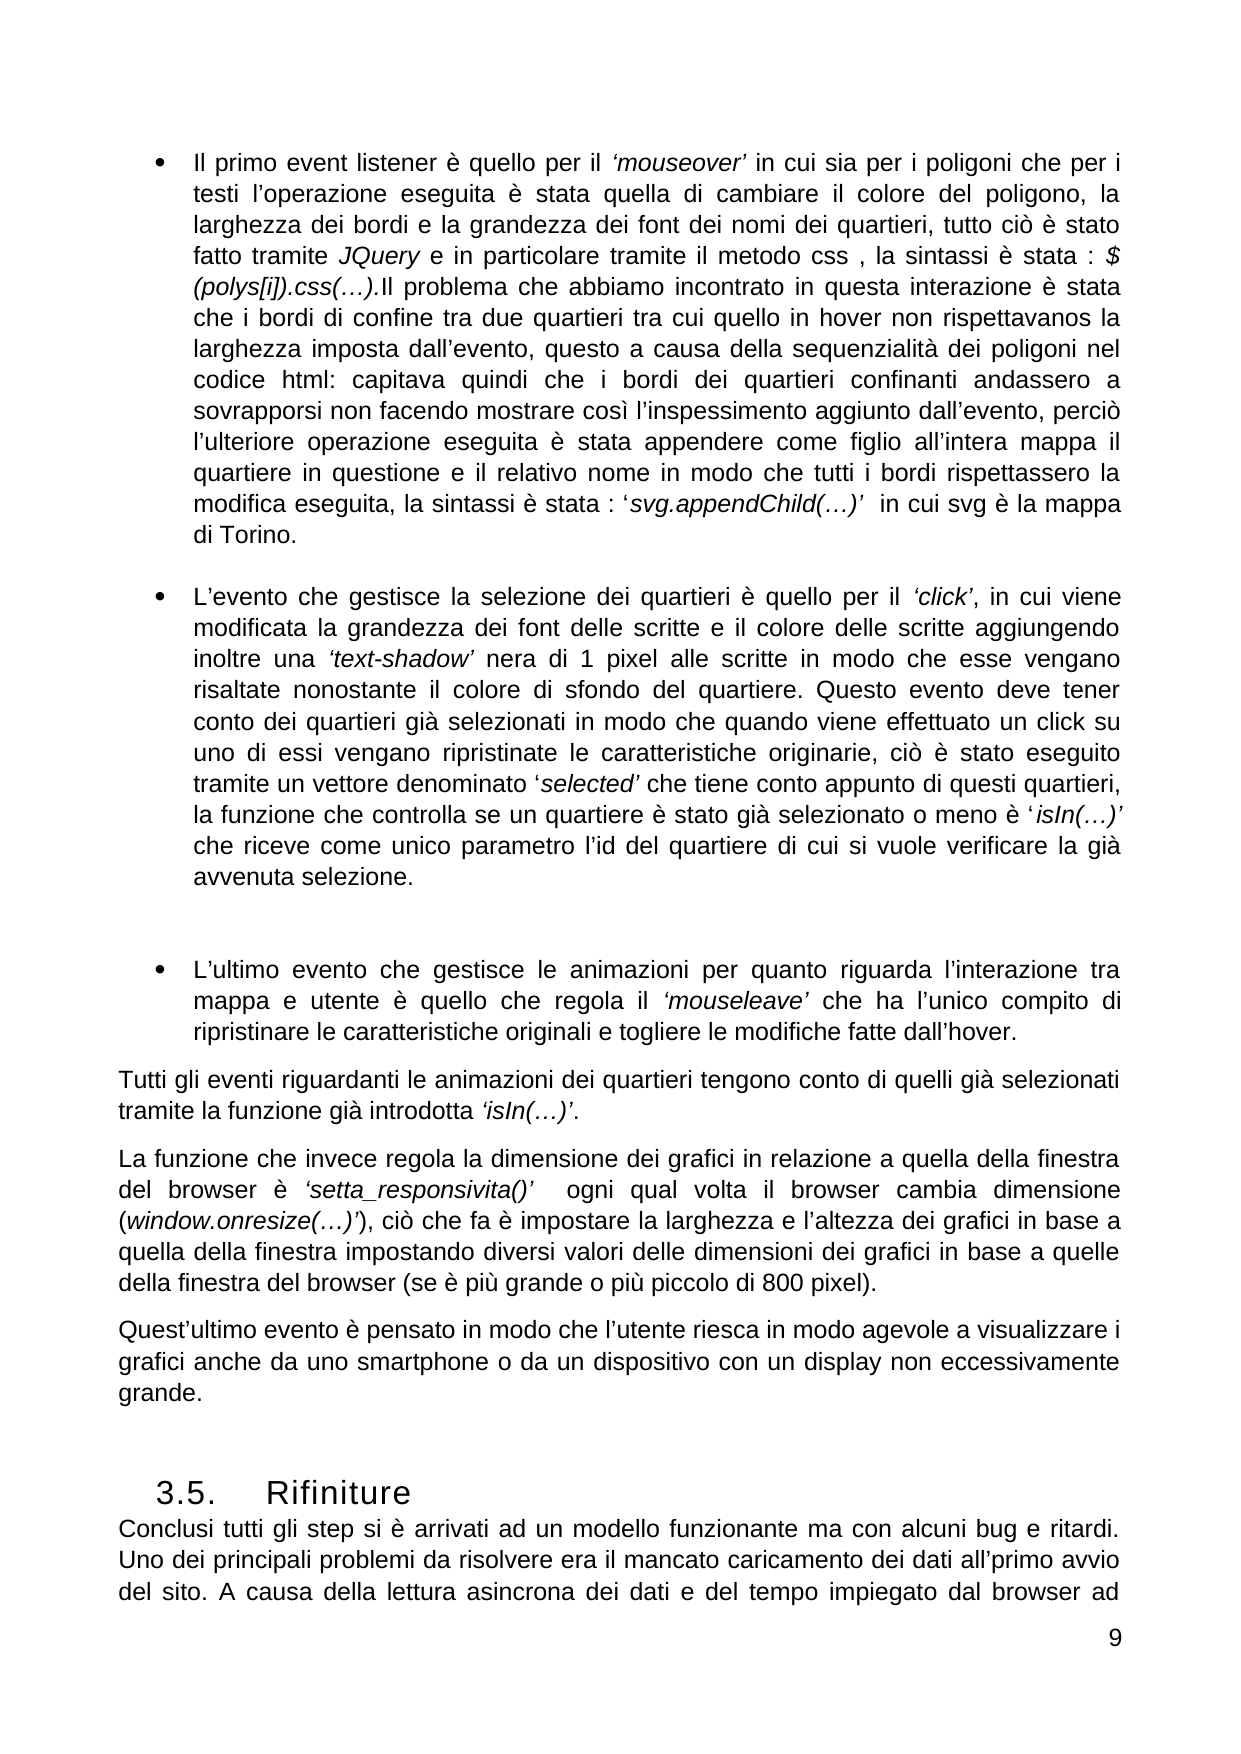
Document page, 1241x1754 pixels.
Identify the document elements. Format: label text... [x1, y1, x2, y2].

text Quest’ultimo evento è pensato in modo che l’utente riesca in modo agevole a visualizzare i grafici anche da uno smartphone o da un dispositivo con un display non eccessivamente grande. [118, 1315, 1122, 1406]
subtitle Rifiniture [156, 1473, 1122, 1511]
list L’ultimo evento che gestisce le animazioni per quanto riguarda l’interazione tra mappa e utente è quello che regola il ‘mouseleave’ che ha l’unico compito di ripristinare le caratteristiche originali e togliere le modifiche fatte dall’hover. [156, 955, 1122, 1046]
text Tutti gli eventi riguardanti le animazioni dei quartieri tengono conto di quelli già selezionati tramite la funzione già introdotta ‘isIn(…)’. [118, 1065, 1122, 1124]
text La funzione che invece regola la dimensione dei grafici in relazione a quella della finestra del browser è ‘setta_responsivita()’ ogni qual volta il browser cambia dimensione (window.onresize(…)’), ciò che fa è impostare la larghezza e l’altezza dei grafici in base a quella della finestra impostando diversi valori delle dimensioni dei grafici in base a quelle della finestra del browser (se è più grande o più piccolo di 800 pixel). [118, 1143, 1122, 1296]
list Il primo event listener è quello per il ‘mouseover’ in cui sia per i poligoni che per i testi l’operazione eseguita è stata quella di cambiare il colore del poligono, la larghezza dei bordi e la grandezza dei font dei nomi dei quartieri, tutto ciò è stato fatto tramite JQuery e in particolare tramite il metodo css , la sintassi è stata : $(polys[i]).css(…).Il problema che abbiamo incontrato in questa interazione è stata che i bordi di confine tra due quartieri tra cui quello in hover non rispettavanos la larghezza imposta dall’evento, questo a causa della sequenzialità dei poligoni nel codice html: capitava quindi che i bordi dei quartieri confinanti andassero a sovrapporsi non facendo mostrare così l’inspessimento aggiunto dall’evento, perciò l’ulteriore operazione eseguita è stata appendere come figlio all’intera mappa il quartiere in questione e il relativo nome in modo che tutti i bordi rispettassero la modifica eseguita, la sintassi è stata : ‘svg.appendChild(…)’ in cui svg è la mappa di Torino. [156, 148, 1122, 549]
list L’evento che gestisce la selezione dei quartieri è quello per il ‘click’, in cui viene modificata la grandezza dei font delle scritte e il colore delle scritte aggiungendo inoltre una ‘text-shadow’ nera di 1 pixel alle scritte in modo che esse vengano risaltate nonostante il colore di sfondo del quartiere. Questo evento deve tener conto dei quartieri già selezionati in modo che quando viene effettuato un click su uno di essi vengano ripristinate le caratteristiche originarie, ciò è stato eseguito tramite un vettore denominato ‘selected’ che tiene conto appunto di questi quartieri, la funzione che controlla se un quartiere è stato già selezionato o meno è ‘isIn(…)’ che riceve come unico parametro l’id del quartiere di cui si vuole verificare la già avvenuta selezione. [156, 582, 1122, 891]
